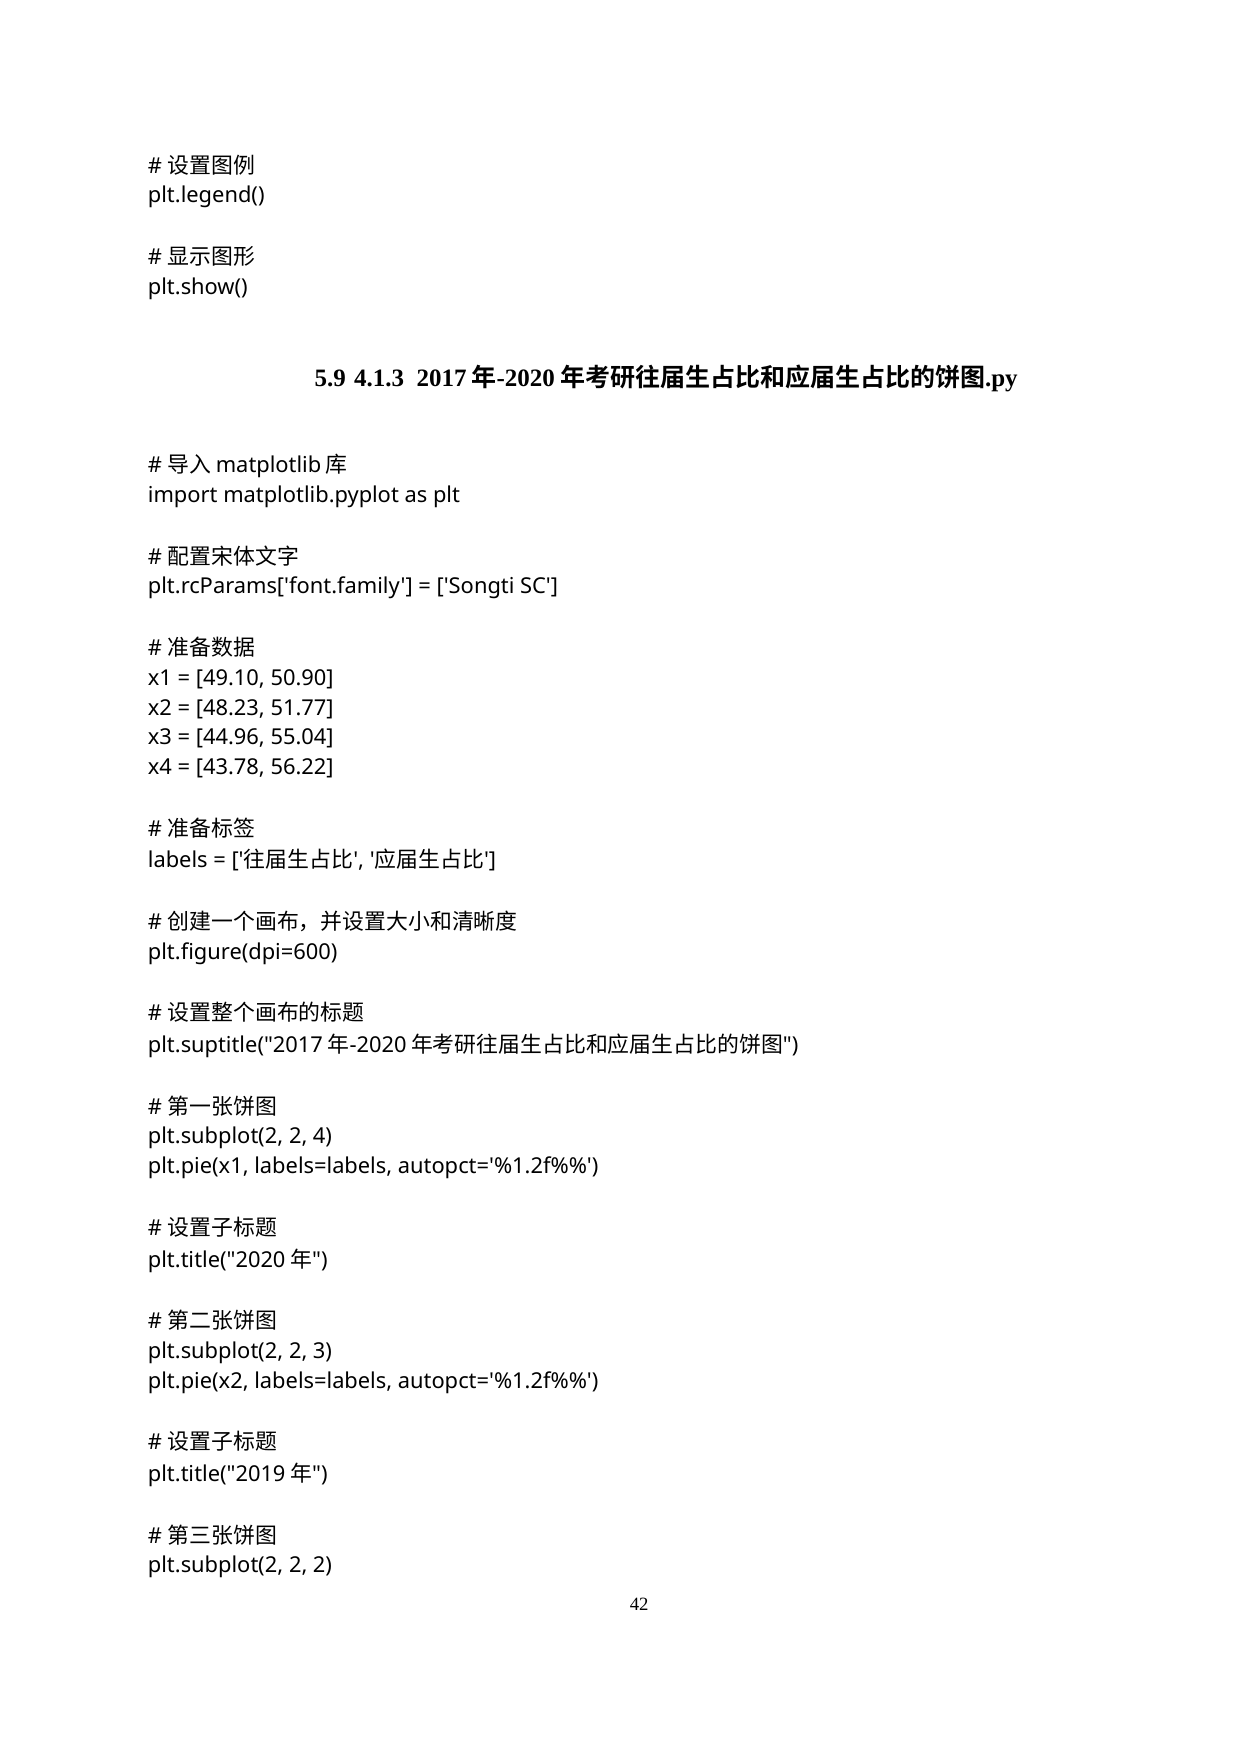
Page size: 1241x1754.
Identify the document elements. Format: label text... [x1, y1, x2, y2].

text # 准备数据 [148, 630, 1092, 662]
text plt.subplot(2, 2, 2) [148, 1549, 1092, 1579]
text # 设置子标题 [148, 1424, 1092, 1456]
text plt.title("2020年") [148, 1242, 1092, 1273]
text plt.subplot(2, 2, 3) [148, 1335, 1092, 1365]
text labels = ['往届生占比', '应届生占比'] [148, 842, 1092, 874]
text plt.show() [148, 271, 1092, 301]
text plt.legend() [148, 179, 1092, 209]
text plt.rcParams['font.family'] = ['Songti SC'] [148, 570, 1092, 600]
text import matplotlib.pyplot as plt [148, 479, 1092, 509]
subtitle 4.1.3 2017年-2020年考研往届生占比和应届生占比的饼图.py [239, 357, 1092, 394]
text # 创建一个画布，并设置大小和清晰度 [148, 904, 1092, 936]
text # 设置整个画布的标题 [148, 995, 1092, 1027]
text # 显示图形 [148, 239, 1092, 271]
text plt.title("2019年") [148, 1456, 1092, 1488]
text # 第二张饼图 [148, 1303, 1092, 1335]
text # 导入matplotlib库 [148, 447, 1092, 479]
text x1 = [49.10, 50.90] [148, 662, 1092, 692]
text # 准备标签 [148, 811, 1092, 842]
text x4 = [43.78, 56.22] [148, 751, 1092, 781]
text # 设置子标题 [148, 1210, 1092, 1242]
text plt.pie(x2, labels=labels, autopct='%1.2f%%') [148, 1365, 1092, 1394]
text plt.suptitle("2017年-2020年考研往届生占比和应届生占比的饼图") [148, 1027, 1092, 1059]
text # 第一张饼图 [148, 1089, 1092, 1121]
text plt.pie(x1, labels=labels, autopct='%1.2f%%') [148, 1150, 1092, 1180]
text plt.figure(dpi=600) [148, 936, 1092, 966]
text # 配置宋体文字 [148, 539, 1092, 570]
text x2 = [48.23, 51.77] [148, 692, 1092, 721]
text # 第三张饼图 [148, 1518, 1092, 1549]
text x3 = [44.96, 55.04] [148, 721, 1092, 751]
text # 设置图例 [148, 148, 1092, 179]
text plt.subplot(2, 2, 4) [148, 1121, 1092, 1150]
